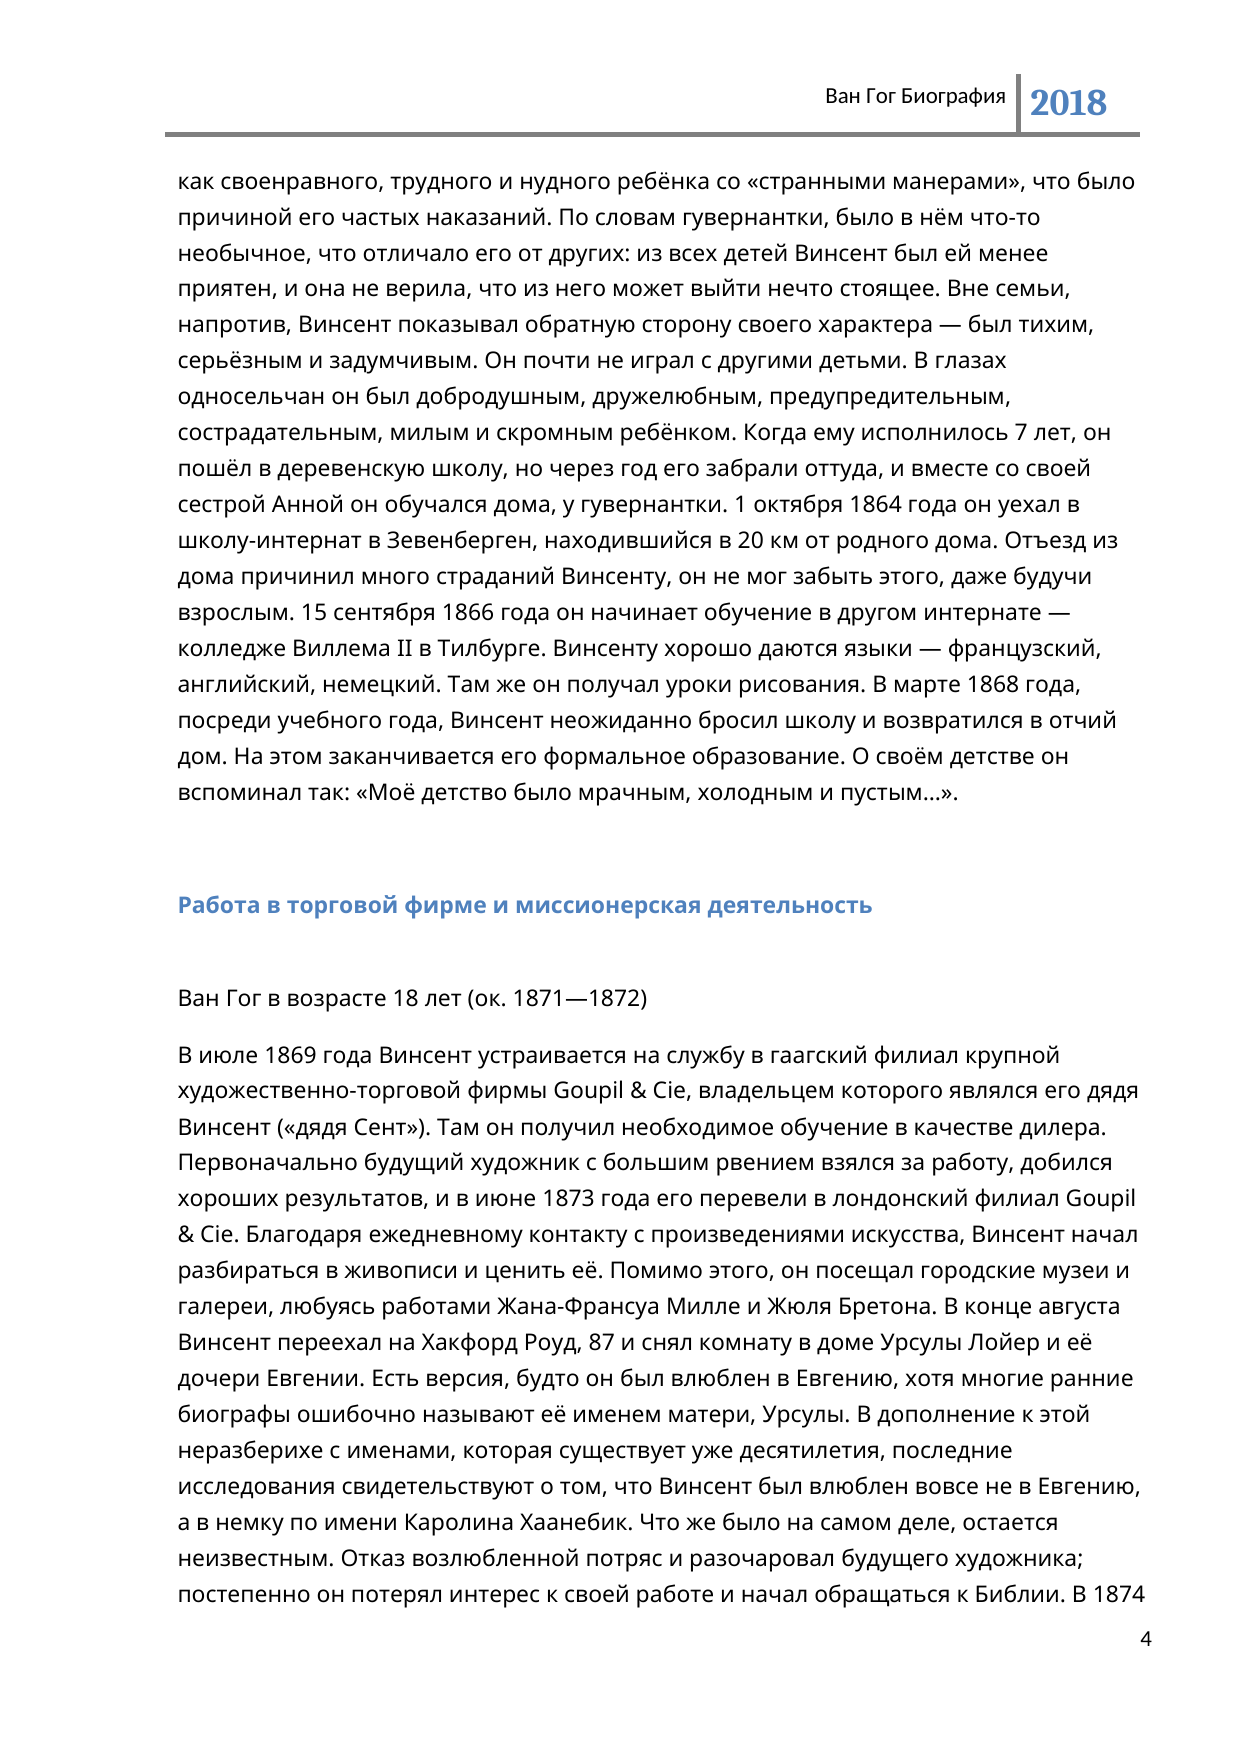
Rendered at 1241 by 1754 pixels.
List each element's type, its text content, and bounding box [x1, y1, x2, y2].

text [177, 1038, 1152, 1609]
text Ван Гог в возрасте 18 лет (ок. 1871—1872) [177, 982, 1152, 1013]
subtitle Работа в торговой фирме и миссионерская деятельность [177, 889, 1152, 920]
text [177, 164, 1152, 807]
